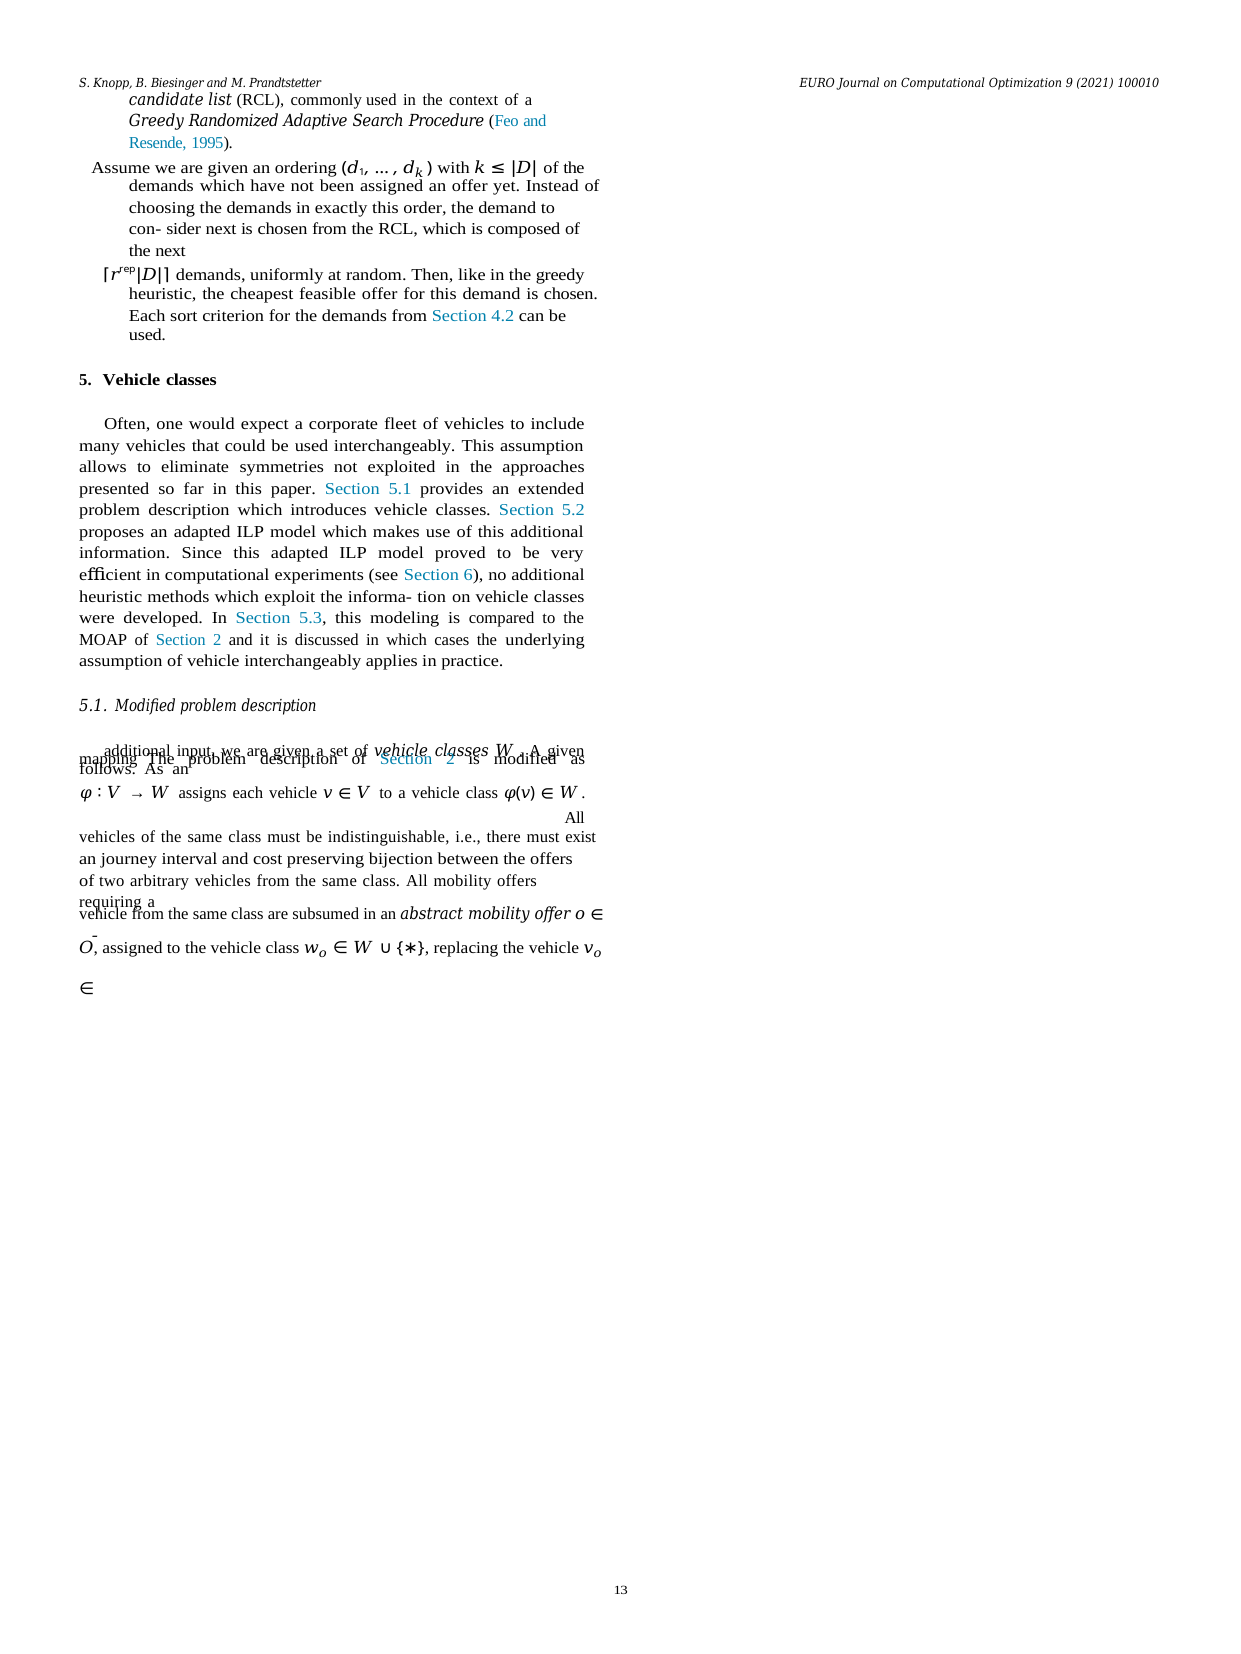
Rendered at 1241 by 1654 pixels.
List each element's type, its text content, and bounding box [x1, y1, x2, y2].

picture [530, 118, 535, 126]
picture [562, 504, 569, 510]
text vehicles of the same class must be indistinguishable, i.e., there must exist [79, 828, 607, 846]
text Assume we are given an ordering (𝑑1, … , 𝑑𝑘 ) with 𝑘 ≤ |𝐷| of the [62, 154, 585, 178]
picture [544, 507, 550, 515]
text ⌈𝑟rep|𝐷|⌉ demands, uniformly at random. Then, like in the greedy [62, 262, 584, 285]
picture [449, 572, 455, 580]
text Each sort criterion for the demands from Section 4.2 can be used. [129, 306, 607, 344]
text heuristic, the cheapest feasible offer for this demand is chosen. [129, 285, 607, 303]
picture [300, 612, 307, 618]
picture [389, 483, 396, 491]
text choosing the demands in exactly this order, the demand to con- sider next is chosen from the RCL, which is composed of the next [129, 197, 585, 260]
subtitle Vehicle classes [79, 370, 607, 389]
text demands which have not been assigned an offer yet. Instead of [129, 178, 607, 195]
text an journey interval and cost preserving bijection between the offers of two arbitrary vehicles from the same class. All mobility offers requiring a [79, 849, 585, 911]
text candidate list (RCL), commonly used in the context of a Greedy Randomized Adaptive Search Procedure (Feo and Resende, 1995). [129, 89, 585, 152]
text Often, one would expect a corporate fleet of vehicles to include many vehicles that could be used interchangeably. This assumption allows to eliminate symmetries not exploited in the approaches presented so far in this paper. Section 5.1 provides an extended problem description which introduces vehicle classes. Section 5.2 proposes an adapted ILP model which makes use of this additional information. Since this adapted ILP model proved to be very eﬃcient in computational experiments (see Section 6), no additional heuristic methods which exploit the informa- tion on vehicle classes were developed. In Section 5.3, this modeling is compared to the MOAP of Section 2 and it is discussed in which cases the underlying assumption of vehicle interchangeably applies in practice. [79, 414, 585, 670]
text additional input, we are given a set of vehicle classes 𝑊 . A given mapping The problem description of Section 2 is modified as follows. As an [79, 747, 585, 778]
list Modified problem description [79, 696, 607, 715]
text 𝜑 ∶ 𝑉 → 𝑊 assigns each vehicle 𝑣 ∈ 𝑉 to a vehicle class 𝜑(𝑣) ∈ 𝑊 . All [62, 778, 585, 828]
text 𝑂̄, assigned to the vehicle class 𝑤𝑜 ∈ 𝑊 ∪ {∗}, replacing the vehicle 𝑣𝑜 ∈ [79, 921, 607, 1002]
